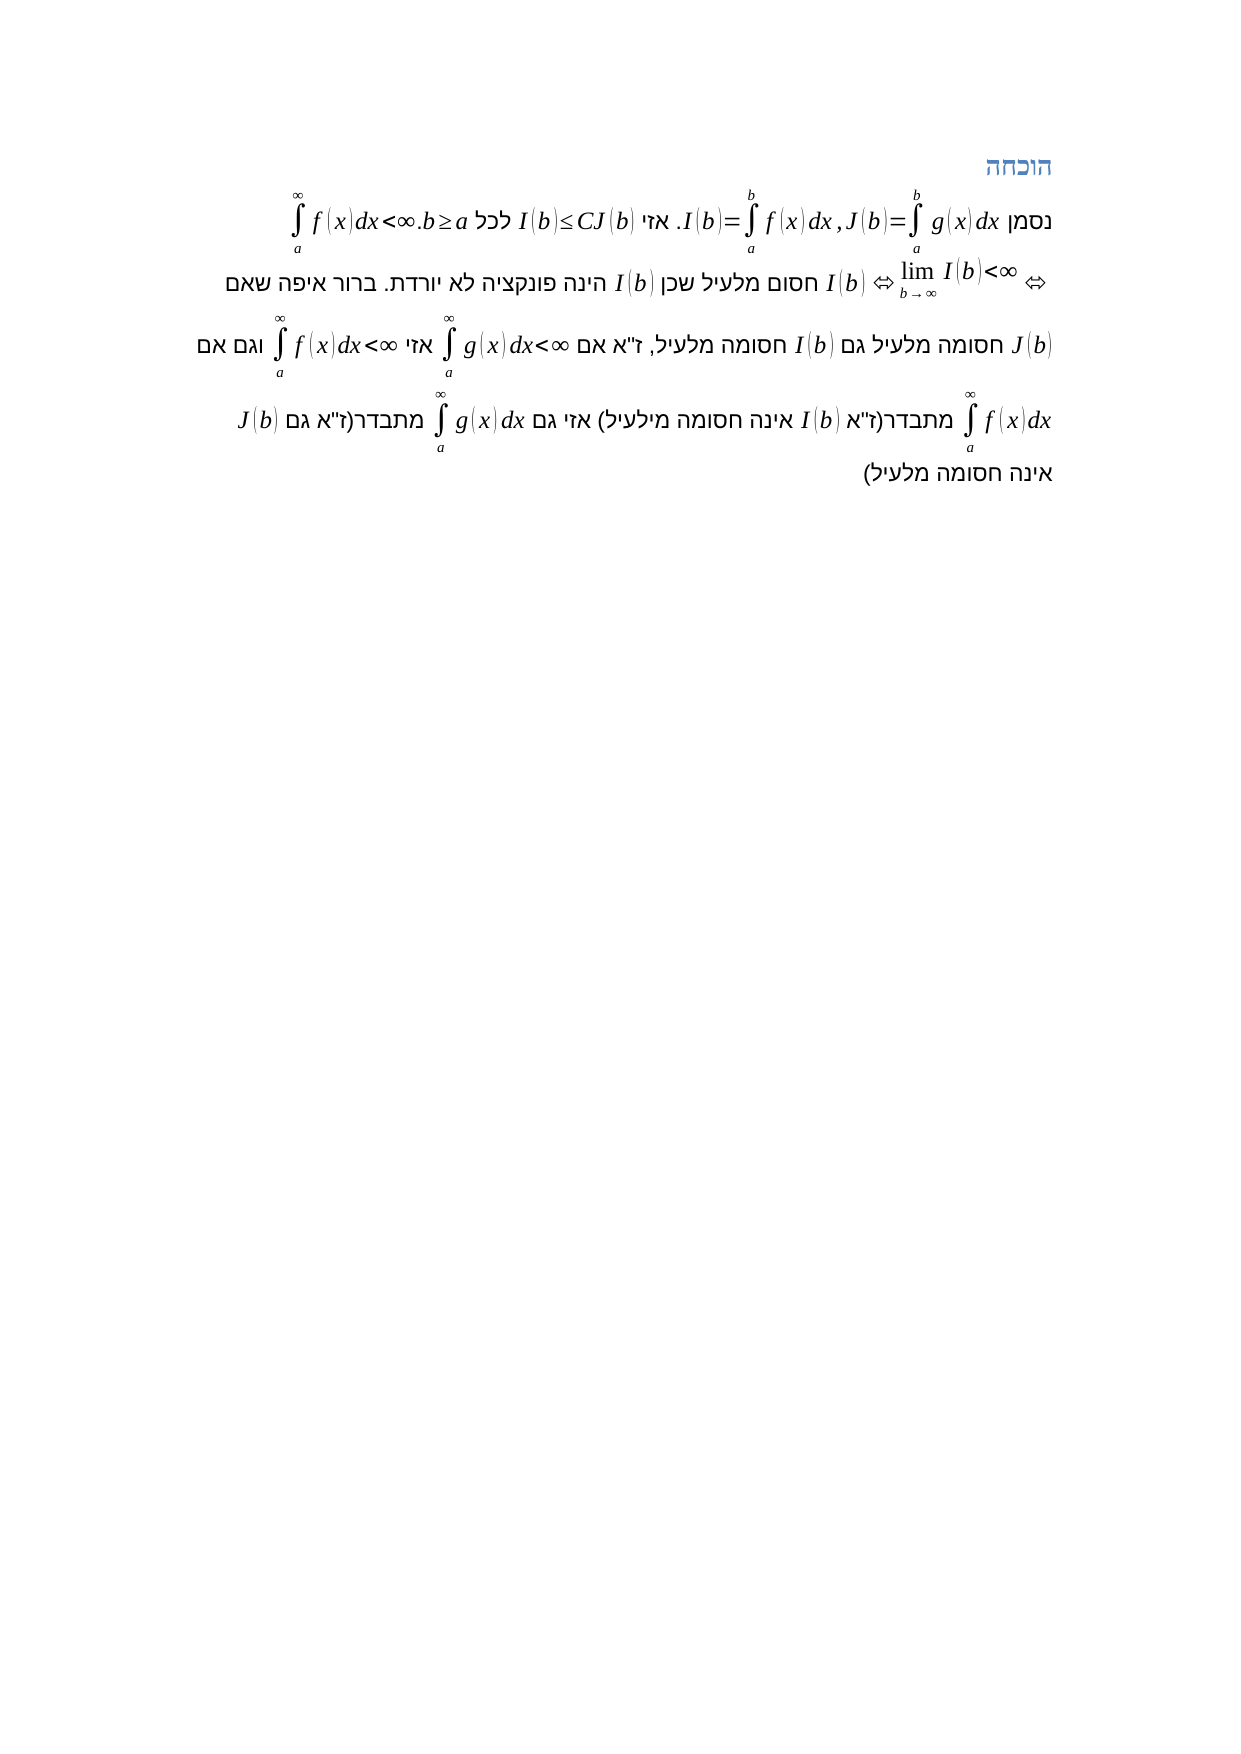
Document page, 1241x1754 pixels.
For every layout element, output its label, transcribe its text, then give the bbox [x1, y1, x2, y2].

subtitle הוכחה [187, 150, 1053, 181]
text נסמן . אזי לכל . חסום מלעיל שכן הינה פונקציה לא יורדת. ברור איפה שאם חסומה מלעיל גם חסומה מלעיל, ז"א אם אזי וגם אם מתבדר(ז"א אינה חסומה מילעיל) אזי גם מתבדר(ז"א גם אינה חסומה מלעיל) [187, 186, 1053, 486]
